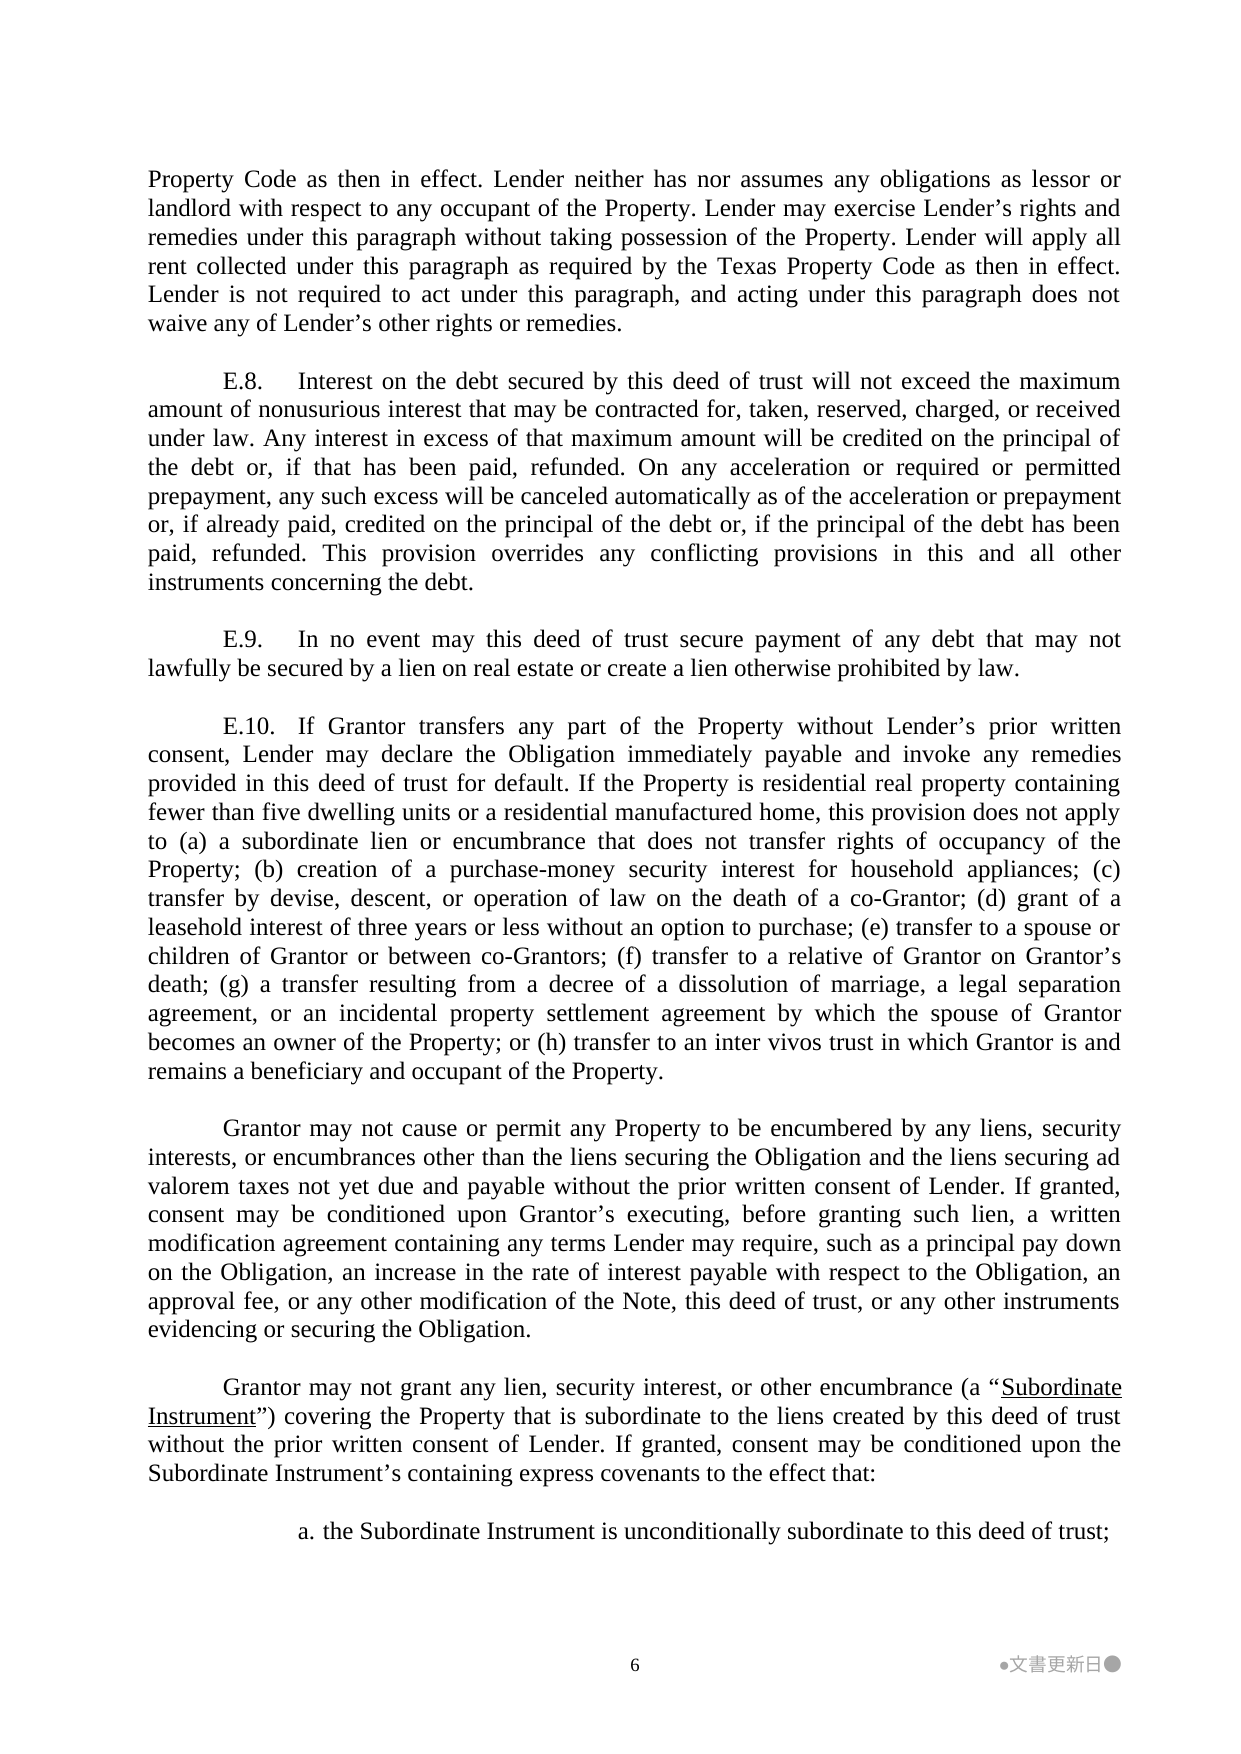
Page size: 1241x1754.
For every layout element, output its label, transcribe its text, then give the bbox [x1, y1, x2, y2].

text Grantor may not cause or permit any Property to be encumbered by any liens, security interests, or encumbrances other than the liens securing the Obligation and the liens securing ad valorem taxes not yet due and payable without the prior written consent of Lender. If granted, consent may be conditioned upon Grantor’s executing, before granting such lien, a written modification agreement containing any terms Lender may require, such as a principal pay down on the Obligation, an increase in the rate of interest payable with respect to the Obligation, an approval fee, or any other modification of the Note, this deed of trust, or any other instruments evidencing or securing the Obligation. [148, 1113, 1122, 1343]
text E.8. Interest on the debt secured by this deed of trust will not exceed the maximum amount of nonusurious interest that may be contracted for, taken, reserved, charged, or received under law. Any interest in excess of that maximum amount will be credited on the principal of the debt or, if that has been paid, refunded. On any acceleration or required or permitted prepayment, any such excess will be canceled automatically as of the acceleration or prepayment or, if already paid, credited on the principal of the debt or, if the principal of the debt has been paid, refunded. This provision overrides any conflicting provisions in this and all other instruments concerning the debt. [148, 366, 1122, 596]
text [148, 164, 1122, 337]
text E.9. In no event may this deed of trust secure payment of any debt that may not lawfully be secured by a lien on real estate or create a lien otherwise prohibited by law. [148, 624, 1122, 682]
text Grantor may not grant any lien, security interest, or other encumbrance (a “Subordinate Instrument”) covering the Property that is subordinate to the liens created by this deed of trust without the prior written consent of Lender. If granted, consent may be conditioned upon the Subordinate Instrument’s containing express covenants to the effect that: [148, 1372, 1122, 1487]
text a. the Subordinate Instrument is unconditionally subordinate to this deed of trust; [148, 1516, 1122, 1544]
text E.10. If Grantor transfers any part of the Property without Lender’s prior written consent, Lender may declare the Obligation immediately payable and invoke any remedies provided in this deed of trust for default. If the Property is residential real property containing fewer than five dwelling units or a residential manufactured home, this provision does not apply to (a) a subordinate lien or encumbrance that does not transfer rights of occupancy of the Property; (b) creation of a purchase-money security interest for household appliances; (c) transfer by devise, descent, or operation of law on the death of a co-Grantor; (d) grant of a leasehold interest of three years or less without an option to purchase; (e) transfer to a spouse or children of Grantor or between co-Grantors; (f) transfer to a relative of Grantor on Grantor’s death; (g) a transfer resulting from a decree of a dissolution of marriage, a legal separation agreement, or an incidental property settlement agreement by which the spouse of Grantor becomes an owner of the Property; or (h) transfer to an inter vivos trust in which Grantor is and remains a beneficiary and occupant of the Property. [148, 711, 1122, 1084]
